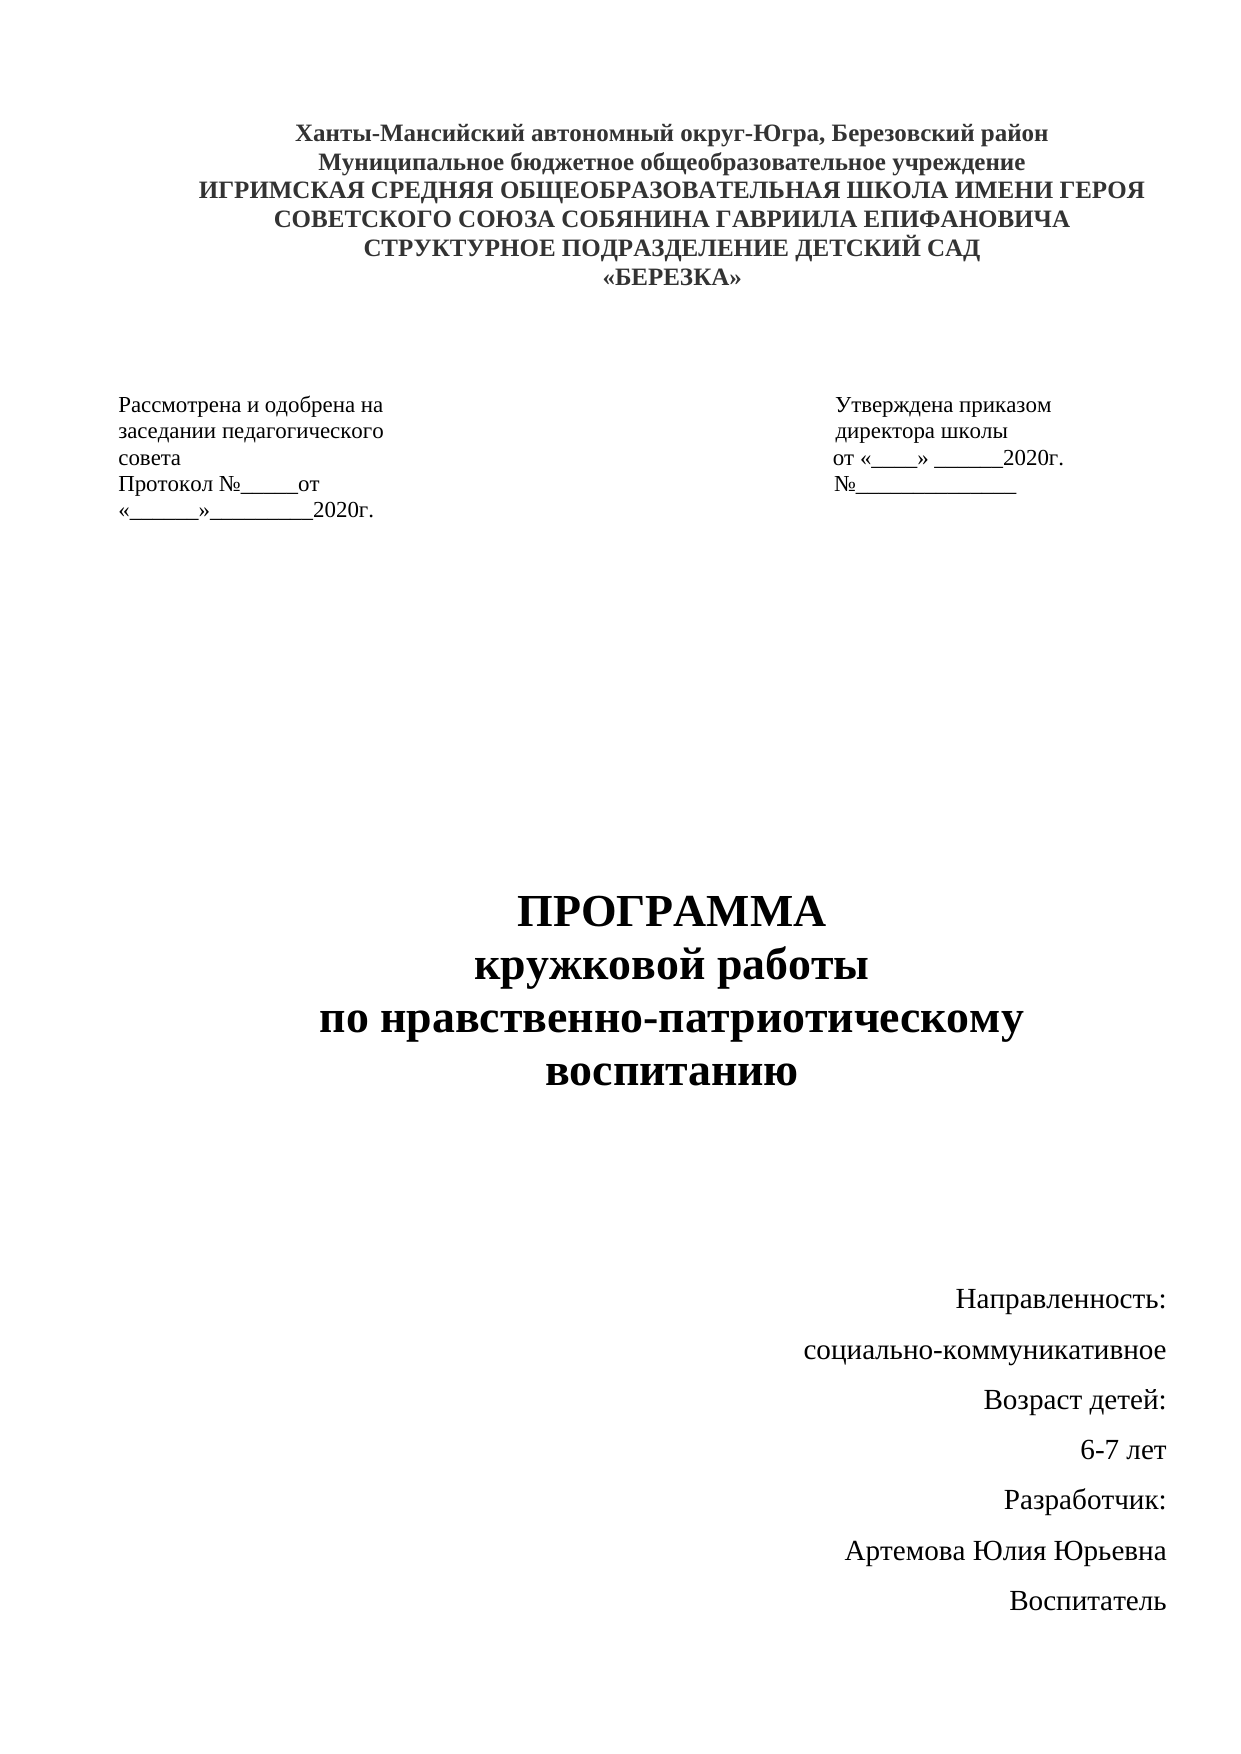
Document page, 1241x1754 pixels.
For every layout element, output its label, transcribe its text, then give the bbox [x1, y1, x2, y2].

text воспитанию [177, 1042, 1167, 1095]
text Артемова Юлия Юрьевна [177, 1533, 1167, 1566]
text Разработчик: [177, 1482, 1167, 1516]
text «БЕРЕЗКА» [177, 262, 1167, 291]
text «______»_________2020г. [118, 496, 1167, 523]
text ИГРИМСКАЯ СРЕДНЯЯ ОБЩЕОБРАЗОВАТЕЛЬНАЯ ШКОЛА ИМЕНИ ГЕРОЯ СОВЕТСКОГО СОЮЗА СОБЯНИНА ГАВРИИЛА ЕПИФАНОВИЧА СТРУКТУРНОЕ ПОДРАЗДЕЛЕНИЕ ДЕТСКИЙ САД [177, 176, 1167, 262]
text 6-7 лет [177, 1432, 1167, 1466]
text Протокол №_____от №______________ [118, 470, 1167, 496]
text Возраст детей: [177, 1382, 1167, 1416]
text социально-коммуникативное [177, 1332, 1167, 1365]
text заседании педагогического директора школы [118, 417, 1167, 444]
text совета от «____» ______2020г. [118, 444, 1167, 470]
text Рассмотрена и одобрена на Утверждена приказом [118, 391, 1167, 417]
text ПРОГРАММА [177, 884, 1167, 937]
text Ханты-Мансийский автономный округ-Югра, Березовский район [177, 118, 1167, 147]
text Муниципальное бюджетное общеобразовательное учреждение [177, 147, 1167, 176]
text Воспитатель [177, 1583, 1167, 1616]
text кружковой работы [177, 937, 1167, 989]
text Направленность: [177, 1282, 1167, 1315]
text по нравственно-патриотическому [177, 989, 1167, 1042]
